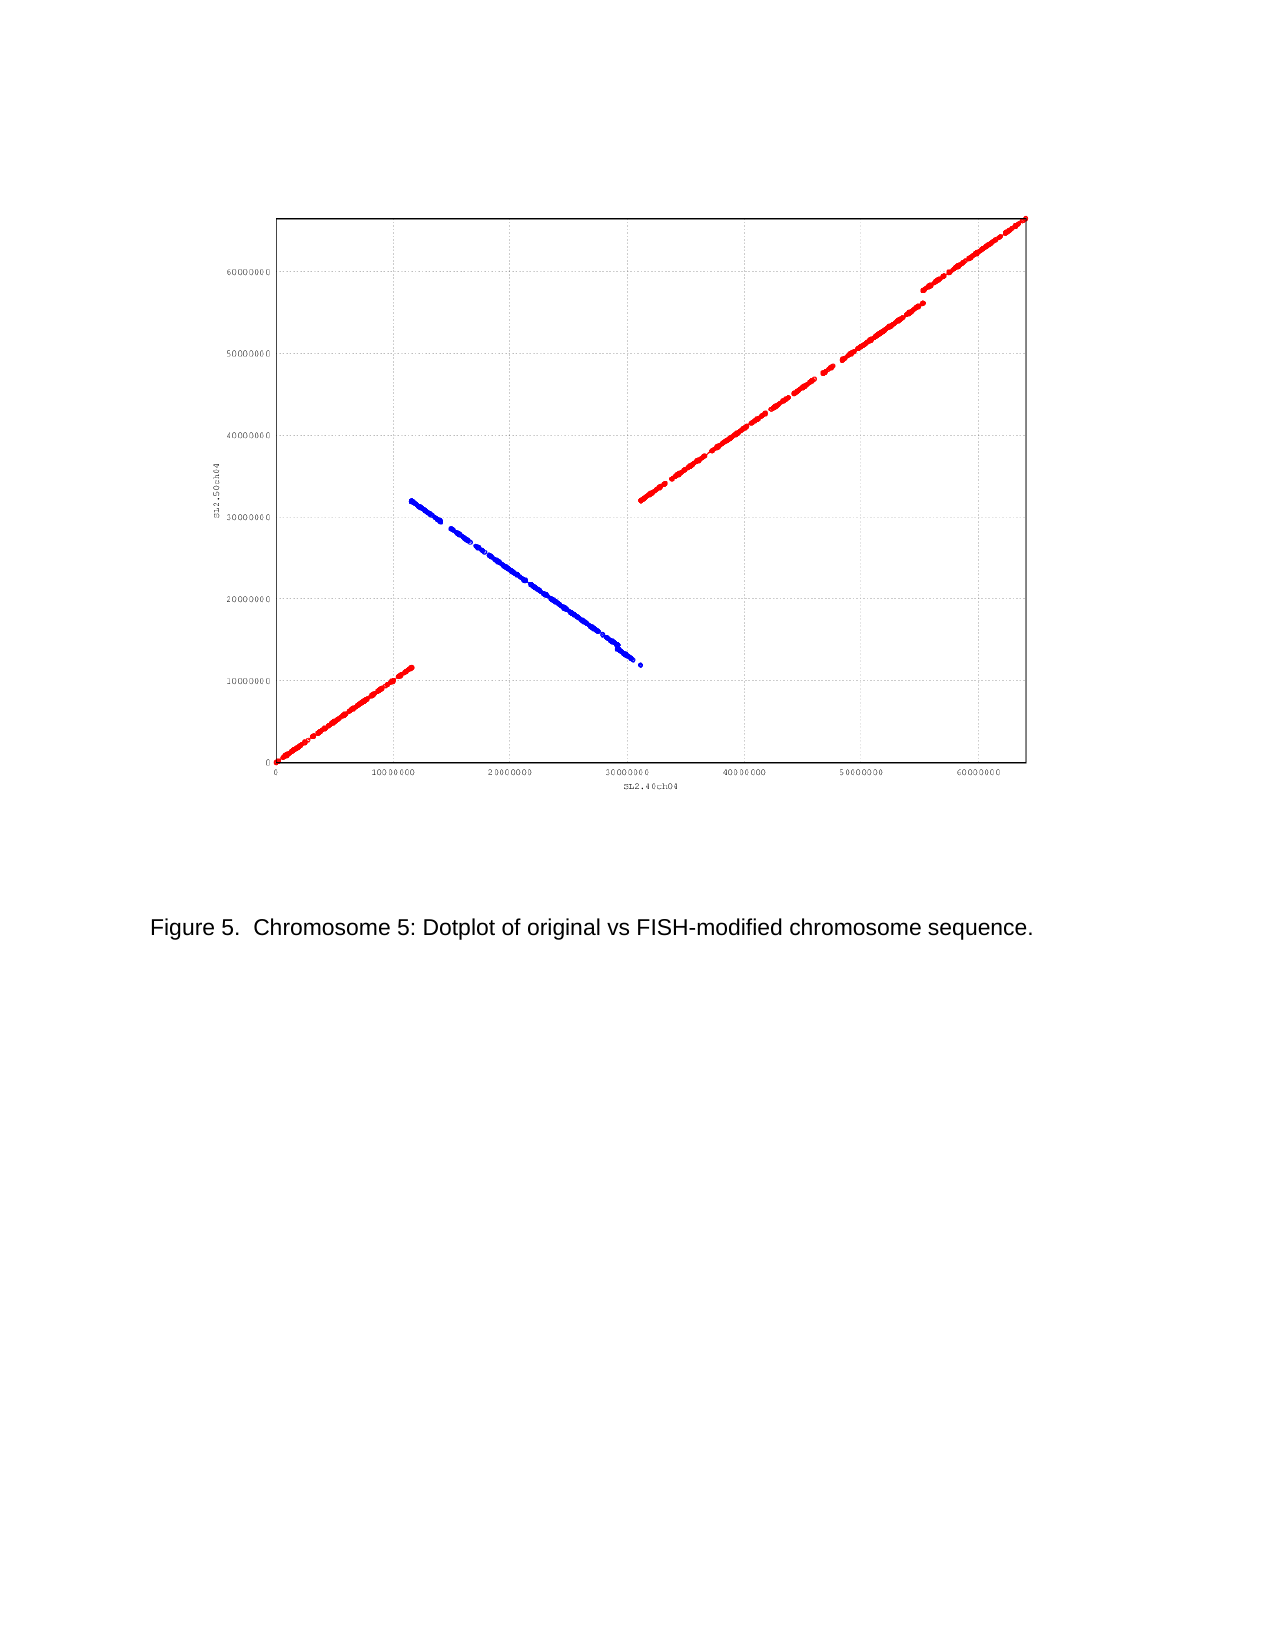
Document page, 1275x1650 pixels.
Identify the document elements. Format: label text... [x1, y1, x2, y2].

picture [150, 150, 1125, 839]
text Figure 5. Chromosome 5: Dotplot of original vs FISH-modified chromosome sequence. [150, 914, 1125, 941]
